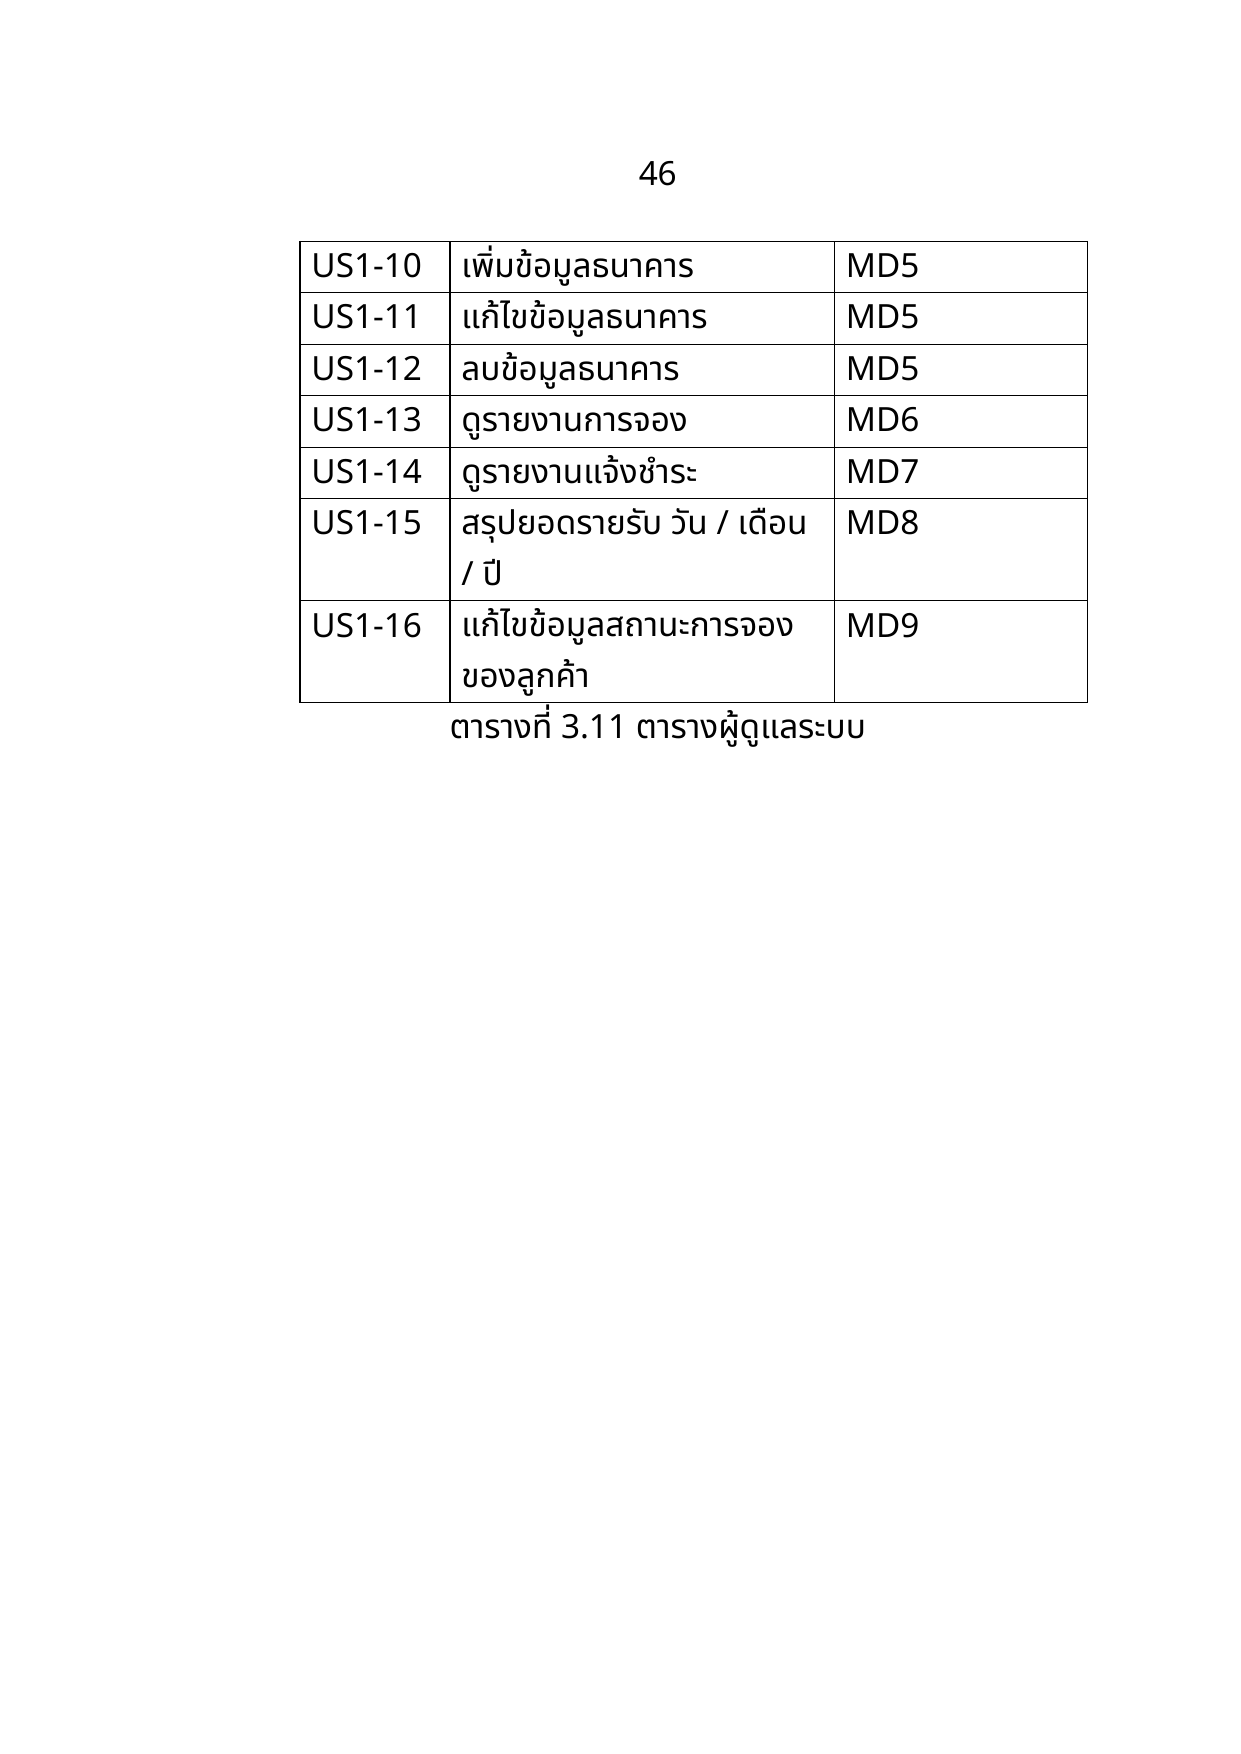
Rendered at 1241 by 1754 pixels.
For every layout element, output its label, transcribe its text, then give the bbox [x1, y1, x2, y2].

table_cell แก้ไขข้อมูลธนาคาร [451, 293, 834, 344]
table_cell US1-11 [301, 293, 449, 344]
table_cell สรุปยอดรายรับ วัน / เดือน / ปี [451, 499, 834, 600]
text ตารางที่ 3.11 ตารางผู้ดูแลระบบ [225, 703, 1090, 754]
table_cell MD8 [835, 499, 1087, 600]
table_cell MD5 [835, 345, 1087, 395]
table_cell US1-12 [301, 345, 449, 395]
table_cell MD6 [835, 396, 1087, 447]
table_cell แก้ไขข้อมูลสถานะการจองของลูกค้า [451, 601, 834, 702]
table_cell MD7 [835, 448, 1087, 498]
table_cell MD5 [835, 293, 1087, 344]
table_cell ดูรายงานแจ้งชำระ [451, 448, 834, 498]
table_cell เพิ่มข้อมูลธนาคาร [451, 242, 834, 292]
table_cell MD5 [835, 242, 1087, 292]
table_cell US1-13 [301, 396, 449, 447]
table_cell US1-10 [301, 242, 449, 292]
table_cell US1-16 [301, 601, 449, 702]
table_cell US1-14 [301, 448, 449, 498]
table_cell MD9 [835, 601, 1087, 702]
table_cell US1-15 [301, 499, 449, 600]
table_cell ดูรายงานการจอง [451, 396, 834, 447]
table_cell ลบข้อมูลธนาคาร [451, 345, 834, 395]
